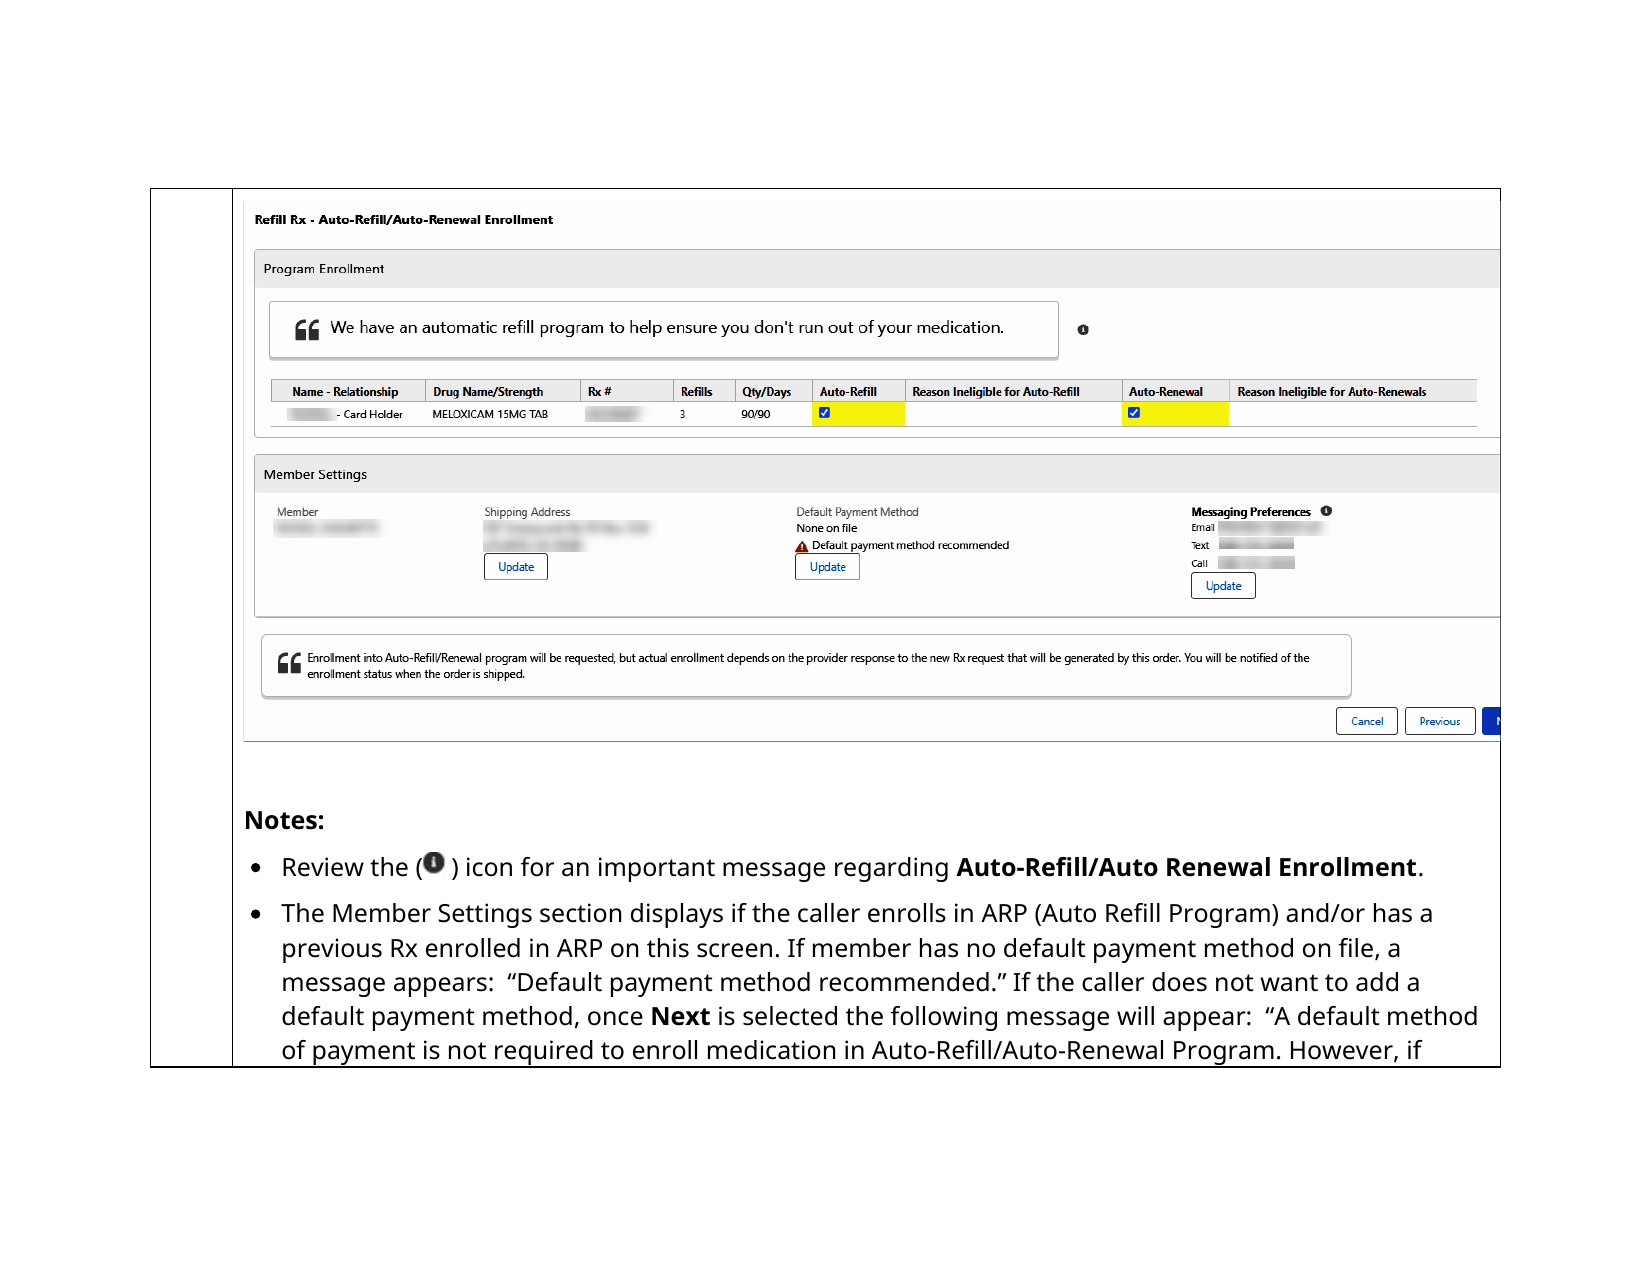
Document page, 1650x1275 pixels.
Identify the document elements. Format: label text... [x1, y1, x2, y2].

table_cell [233, 189, 1500, 1066]
table_cell 8 [151, 189, 232, 1066]
picture [243, 201, 1501, 742]
picture [422, 852, 451, 877]
